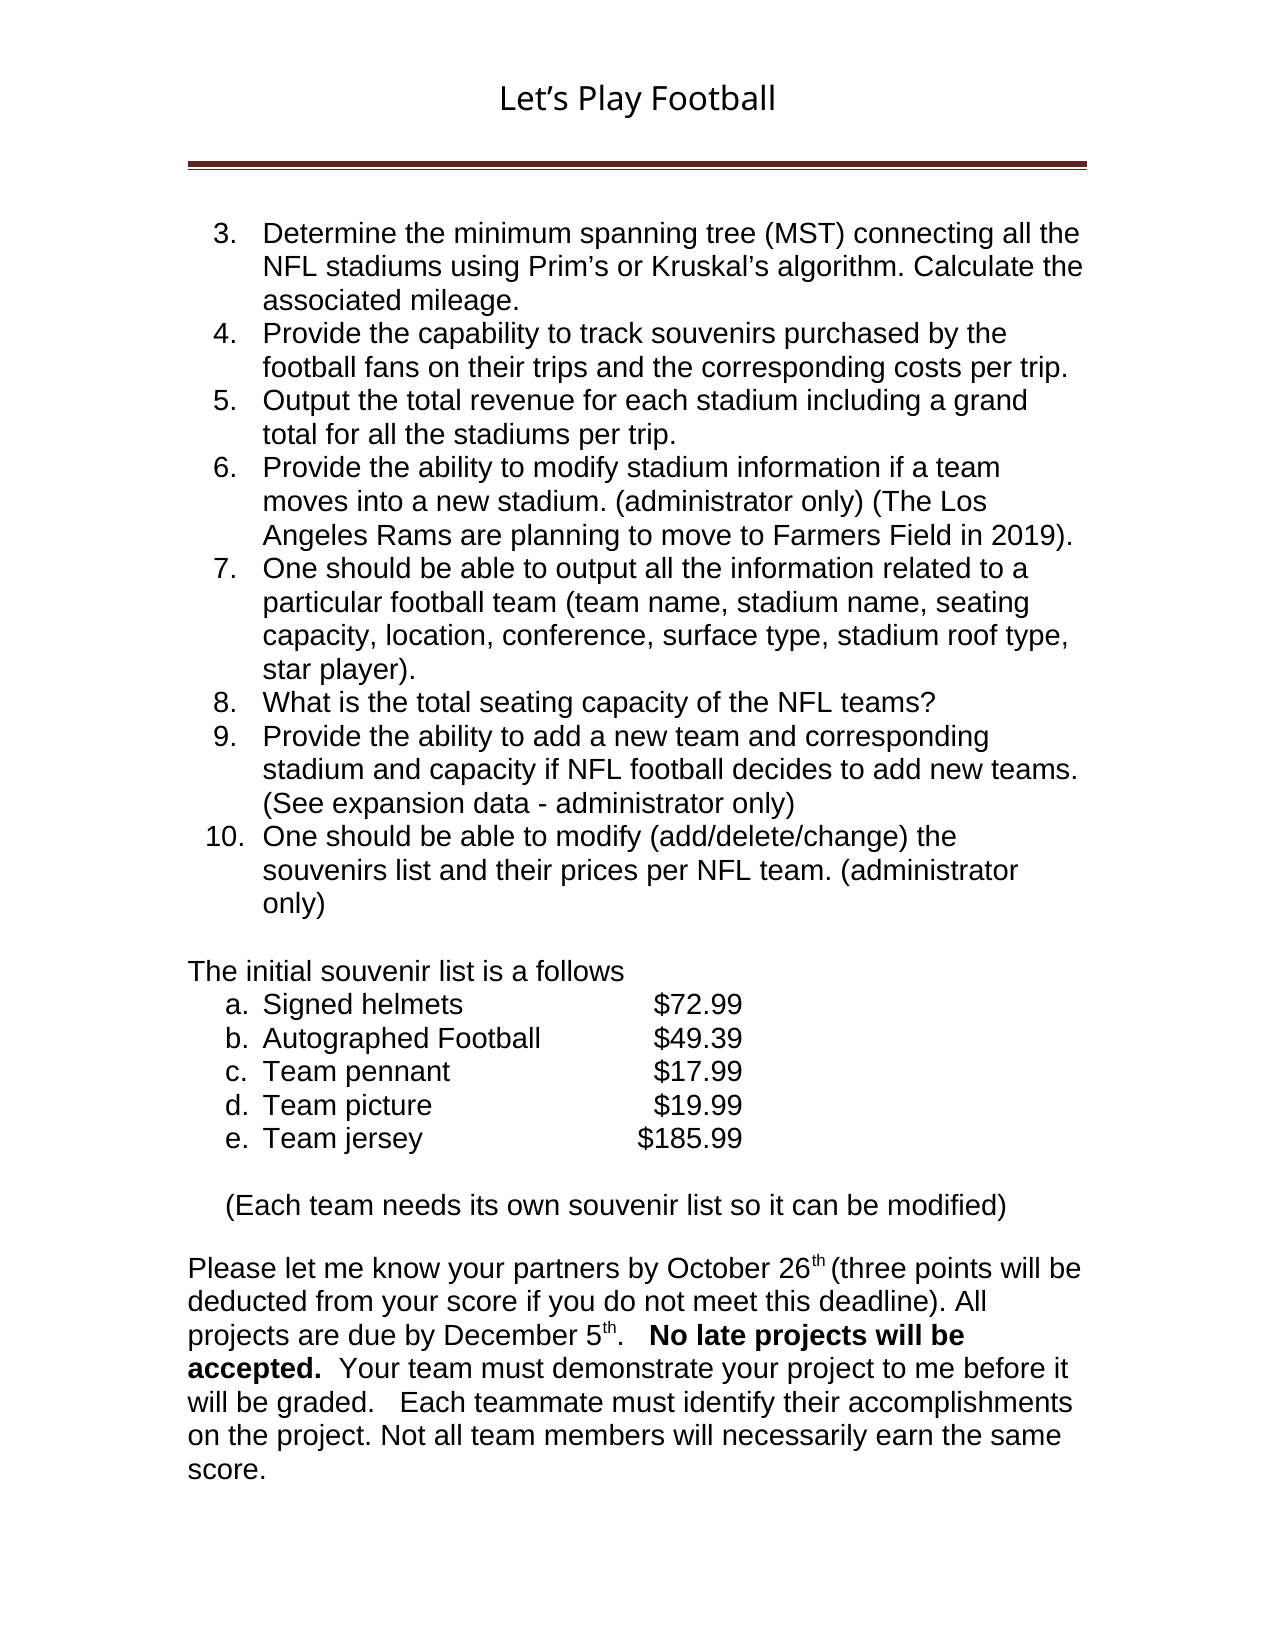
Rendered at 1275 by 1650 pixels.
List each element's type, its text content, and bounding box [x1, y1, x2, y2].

list What is the total seating capacity of the NFL teams? [225, 685, 1087, 719]
list Team picture $19.99 [225, 1088, 1087, 1121]
list Provide the ability to modify stadium information if a team moves into a new stadium. (administrator only) (The Los Angeles Rams are planning to move to Farmers Field in 2019). [225, 450, 1087, 551]
text Please let me know your partners by October 26th (three points will be deducted from your score if you do not meet this deadline). All projects are due by December 5th. No late projects will be accepted. Your team must demonstrate your project to me before it will be graded. Each teammate must identify their accomplishments on the project. Not all team members will necessarily earn the same score. [187, 1251, 1087, 1485]
list Team jersey $185.99 [225, 1121, 1087, 1155]
text (Each team needs its own souvenir list so it can be modified) [225, 1188, 1087, 1222]
list Output the total revenue for each stadium including a grand total for all the stadiums per trip. [225, 383, 1087, 450]
list One should be able to modify (add/delete/change) the souvenirs list and their prices per NFL team. (administrator only) [225, 819, 1087, 920]
list Signed helmets $72.99 [225, 987, 1087, 1021]
list One should be able to output all the information related to a particular football team (team name, stadium name, seating capacity, location, conference, surface type, stadium roof type, star player). [225, 551, 1087, 685]
list Team pennant $17.99 [225, 1054, 1087, 1088]
list Provide the ability to add a new team and corresponding stadium and capacity if NFL football decides to add new teams. (See expansion data - administrator only) [225, 719, 1087, 819]
list Determine the minimum spanning tree (MST) connecting all the NFL stadiums using Prim’s or Kruskal’s algorithm. Calculate the associated mileage. [225, 216, 1087, 316]
text The initial souvenir list is a follows [187, 953, 1087, 987]
list Autographed Football $49.39 [225, 1021, 1087, 1054]
list Provide the capability to track souvenirs purchased by the football fans on their trips and the corresponding costs per trip. [225, 316, 1087, 383]
